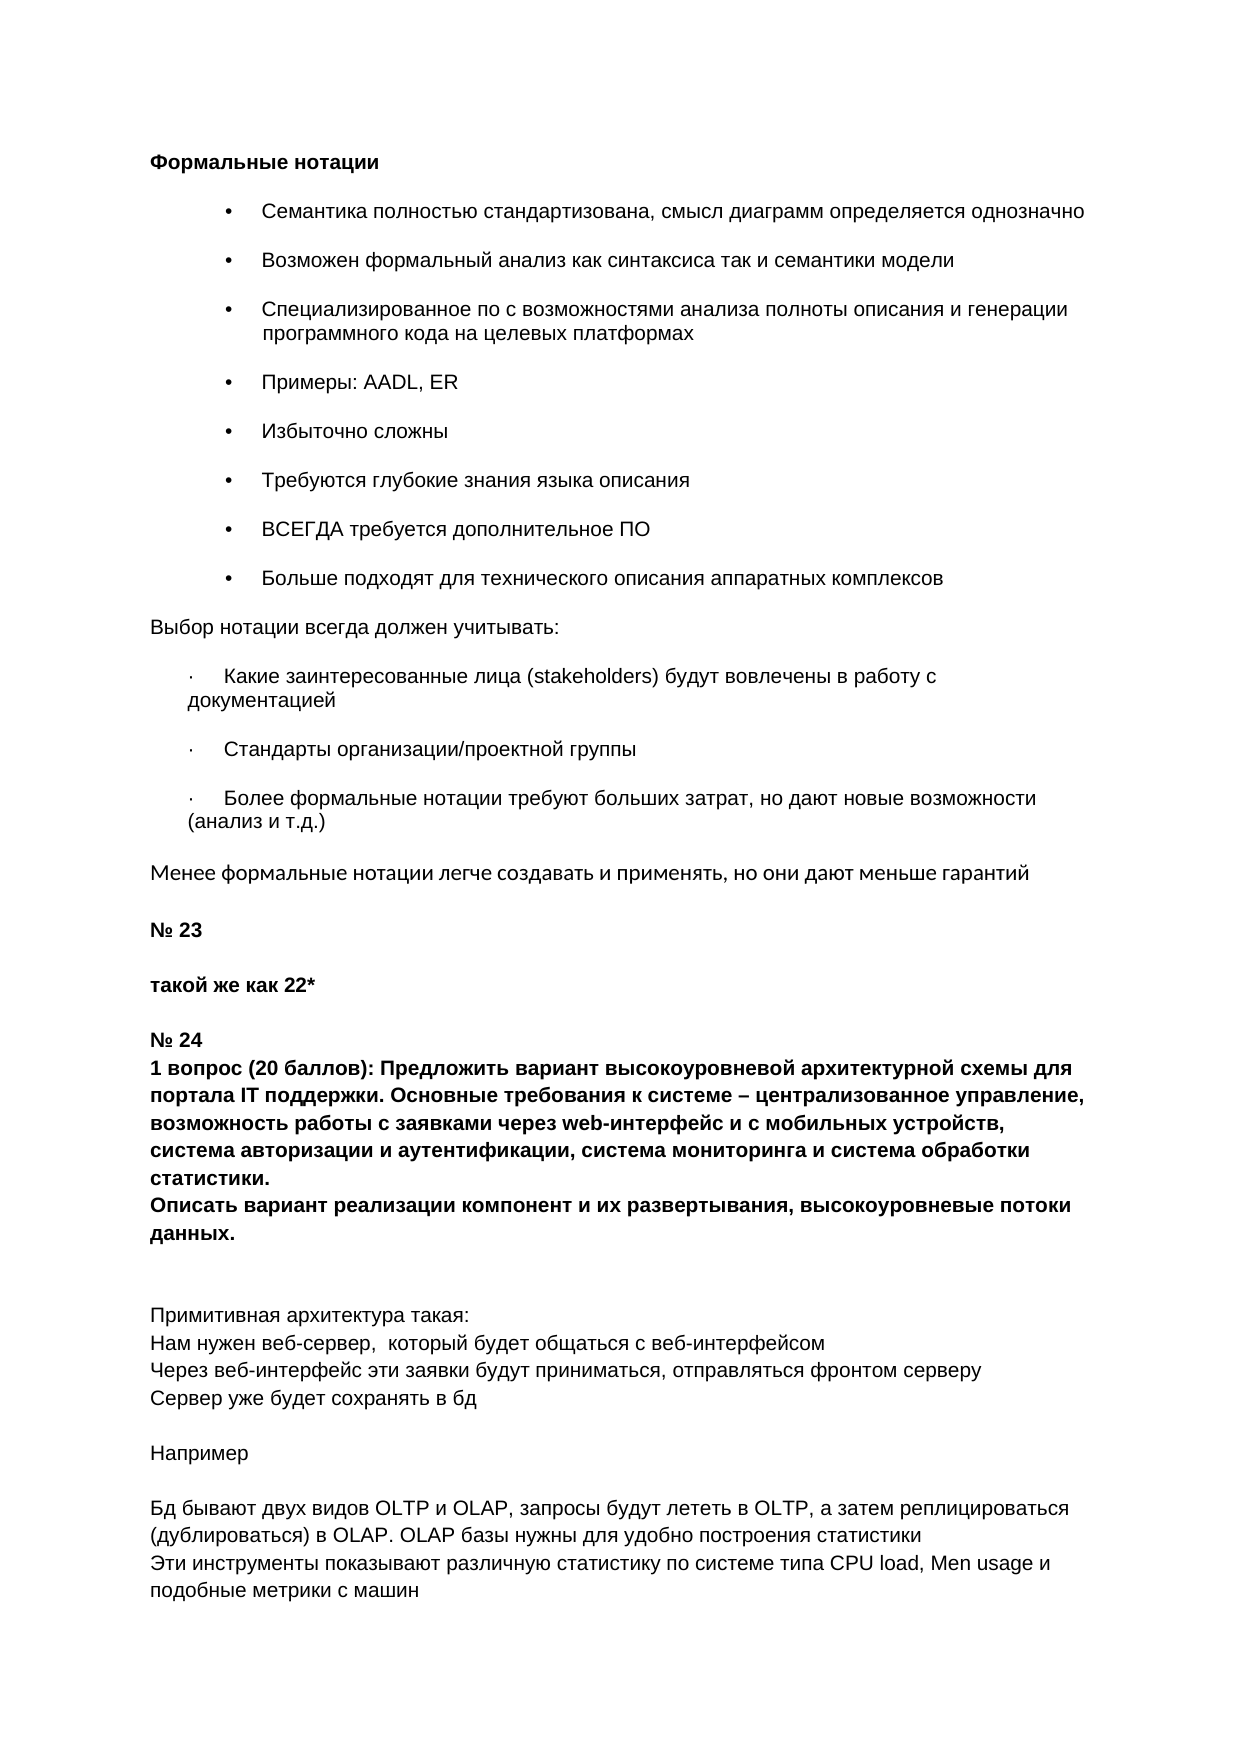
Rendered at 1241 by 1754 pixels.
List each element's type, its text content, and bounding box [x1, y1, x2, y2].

text Бд бывают двух видов OLTP и OLAP, запросы будут лететь в OLTP, а затем реплицироваться (дублироваться) в OLAP. OLAP базы нужны для удобно построения статистики [150, 1496, 1090, 1547]
text • Возможен формальный анализ как синтаксиса так и семантики модели [225, 248, 1090, 272]
text Менее формальные нотации легче создавать и применять, но они дают меньше гарантий [150, 858, 1090, 886]
text • Специализированное по с возможностями анализа полноты описания и генерации программного кода на целевых платформах [225, 297, 1090, 345]
text • Больше подходят для технического описания аппаратных комплексов [225, 566, 1090, 589]
text · Стандарты организации/проектной группы [187, 736, 1090, 760]
text Через веб-интерфейс эти заявки будут приниматься, отправляться фронтом серверу [150, 1358, 1090, 1382]
text Примитивная архитектура такая: [150, 1303, 1090, 1327]
text такой же как 22* [150, 973, 1090, 997]
text № 23 [150, 918, 1090, 942]
text · Какие заинтересованные лица (stakeholders) будут вовлечены в работу с документацией [187, 663, 1090, 711]
text • Примеры: AADL, ER [225, 370, 1090, 394]
text Эти инструменты показывают различную статистику по системе типа CPU load, Men usage и подобные метрики с машин [150, 1551, 1090, 1602]
text Описать вариант реализации компонент и их развертывания, высокоуровневые потоки данных. [150, 1193, 1090, 1244]
text Нам нужен веб-сервер, который будет общаться с веб-интерфейсом [150, 1331, 1090, 1354]
text Выбор нотации всегда должен учитывать: [150, 614, 1090, 638]
text № 24 [150, 1028, 1090, 1052]
text • Избыточно сложны [225, 419, 1090, 443]
text • ВСЕГДА требуется дополнительное ПО [225, 517, 1090, 541]
text Сервер уже будет сохранять в бд [150, 1386, 1090, 1409]
text 1 вопрос (20 баллов): Предложить вариант высокоуровневой архитектурной схемы для портала IT поддержки. Основные требования к системе – централизованное управление, возможность работы с заявками через web-интерфейс и с мобильных устройств, система авторизации и аутентификации, система мониторинга и система обработки статистики. [150, 1056, 1090, 1189]
text Например [150, 1441, 1090, 1464]
text · Более формальные нотации требуют больших затрат, но дают новые возможности (анализ и т.д.) [187, 785, 1090, 833]
text • Требуются глубокие знания языка описания [225, 468, 1090, 492]
text • Семантика полностью стандартизована, смысл диаграмм определяется однозначно [225, 199, 1090, 223]
text Формальные нотации [150, 150, 1090, 174]
